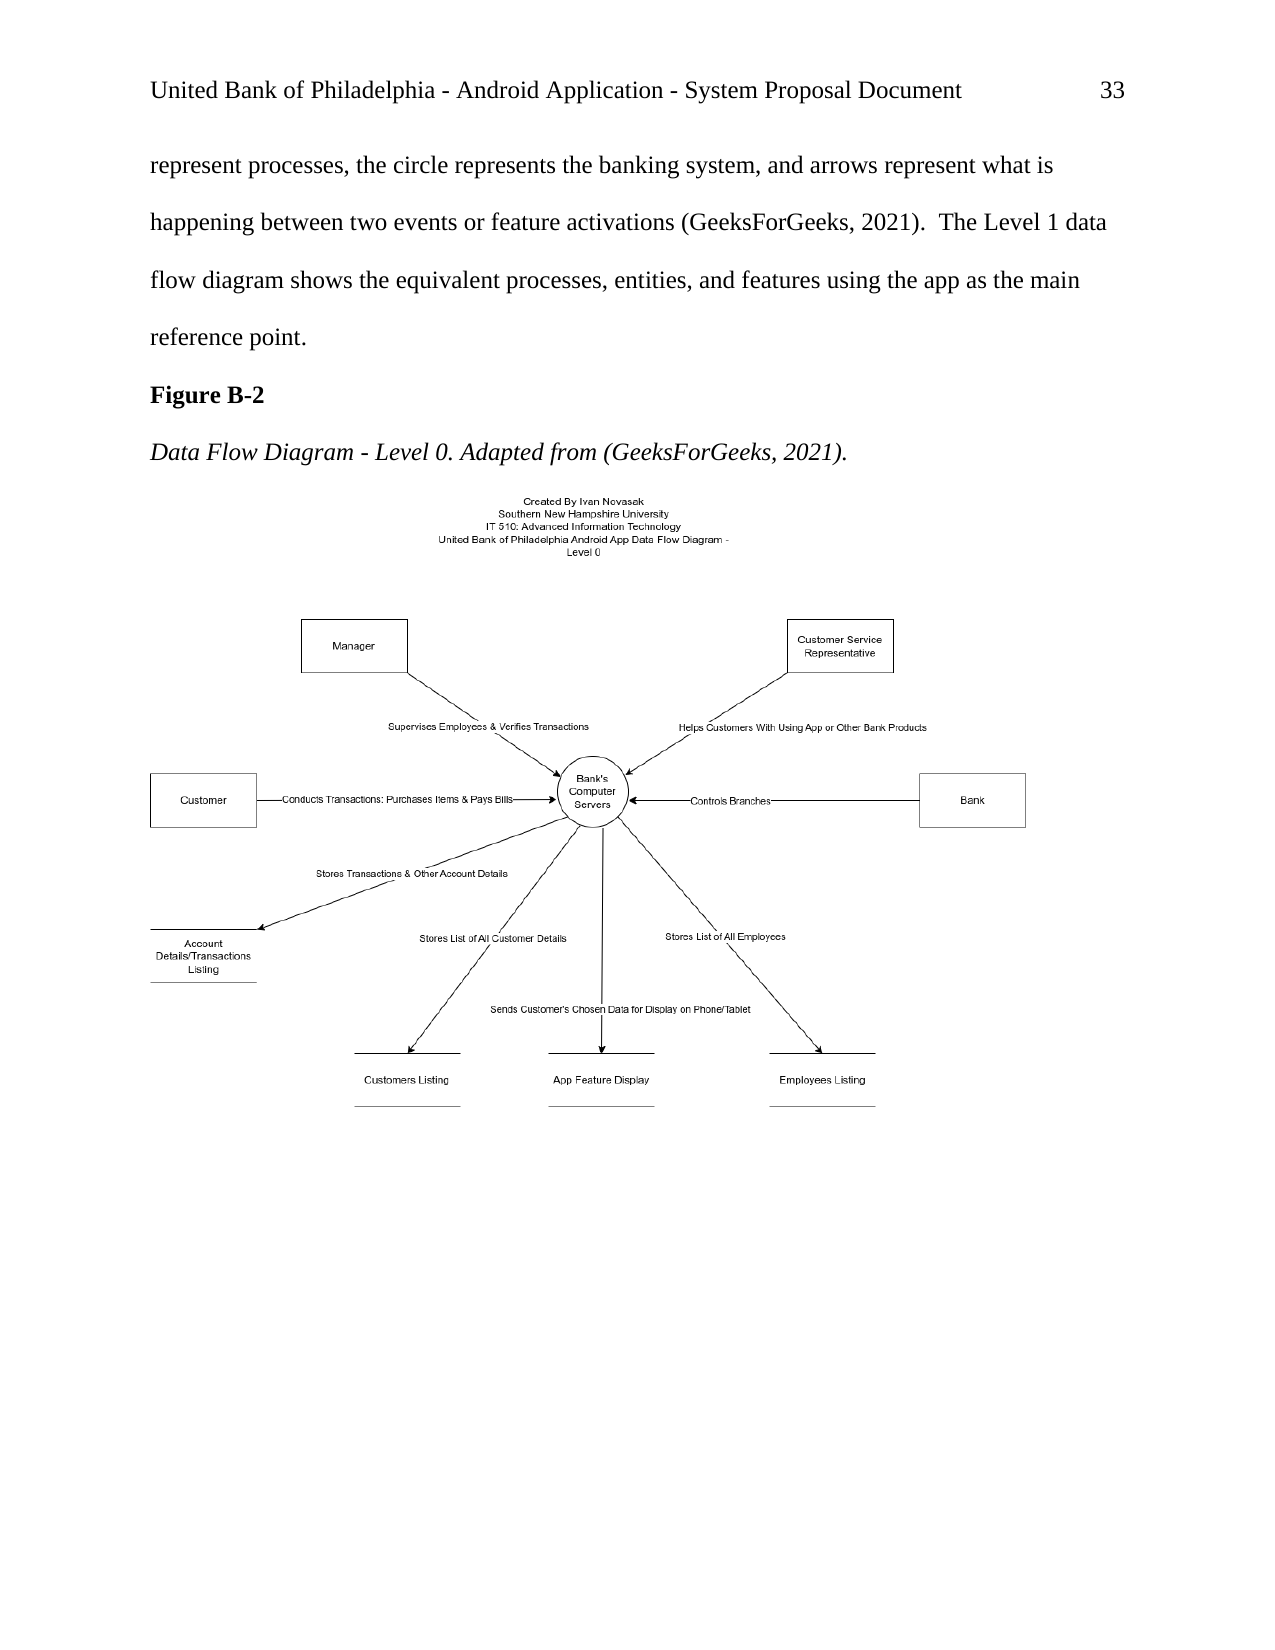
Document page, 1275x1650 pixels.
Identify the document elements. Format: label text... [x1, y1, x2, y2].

text Data Flow Diagram - Level 0. Adapted from (GeeksForGeeks, 2021). [150, 437, 1125, 466]
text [150, 150, 1125, 351]
text Figure B-2 [150, 380, 1125, 409]
picture [150, 495, 1026, 1107]
